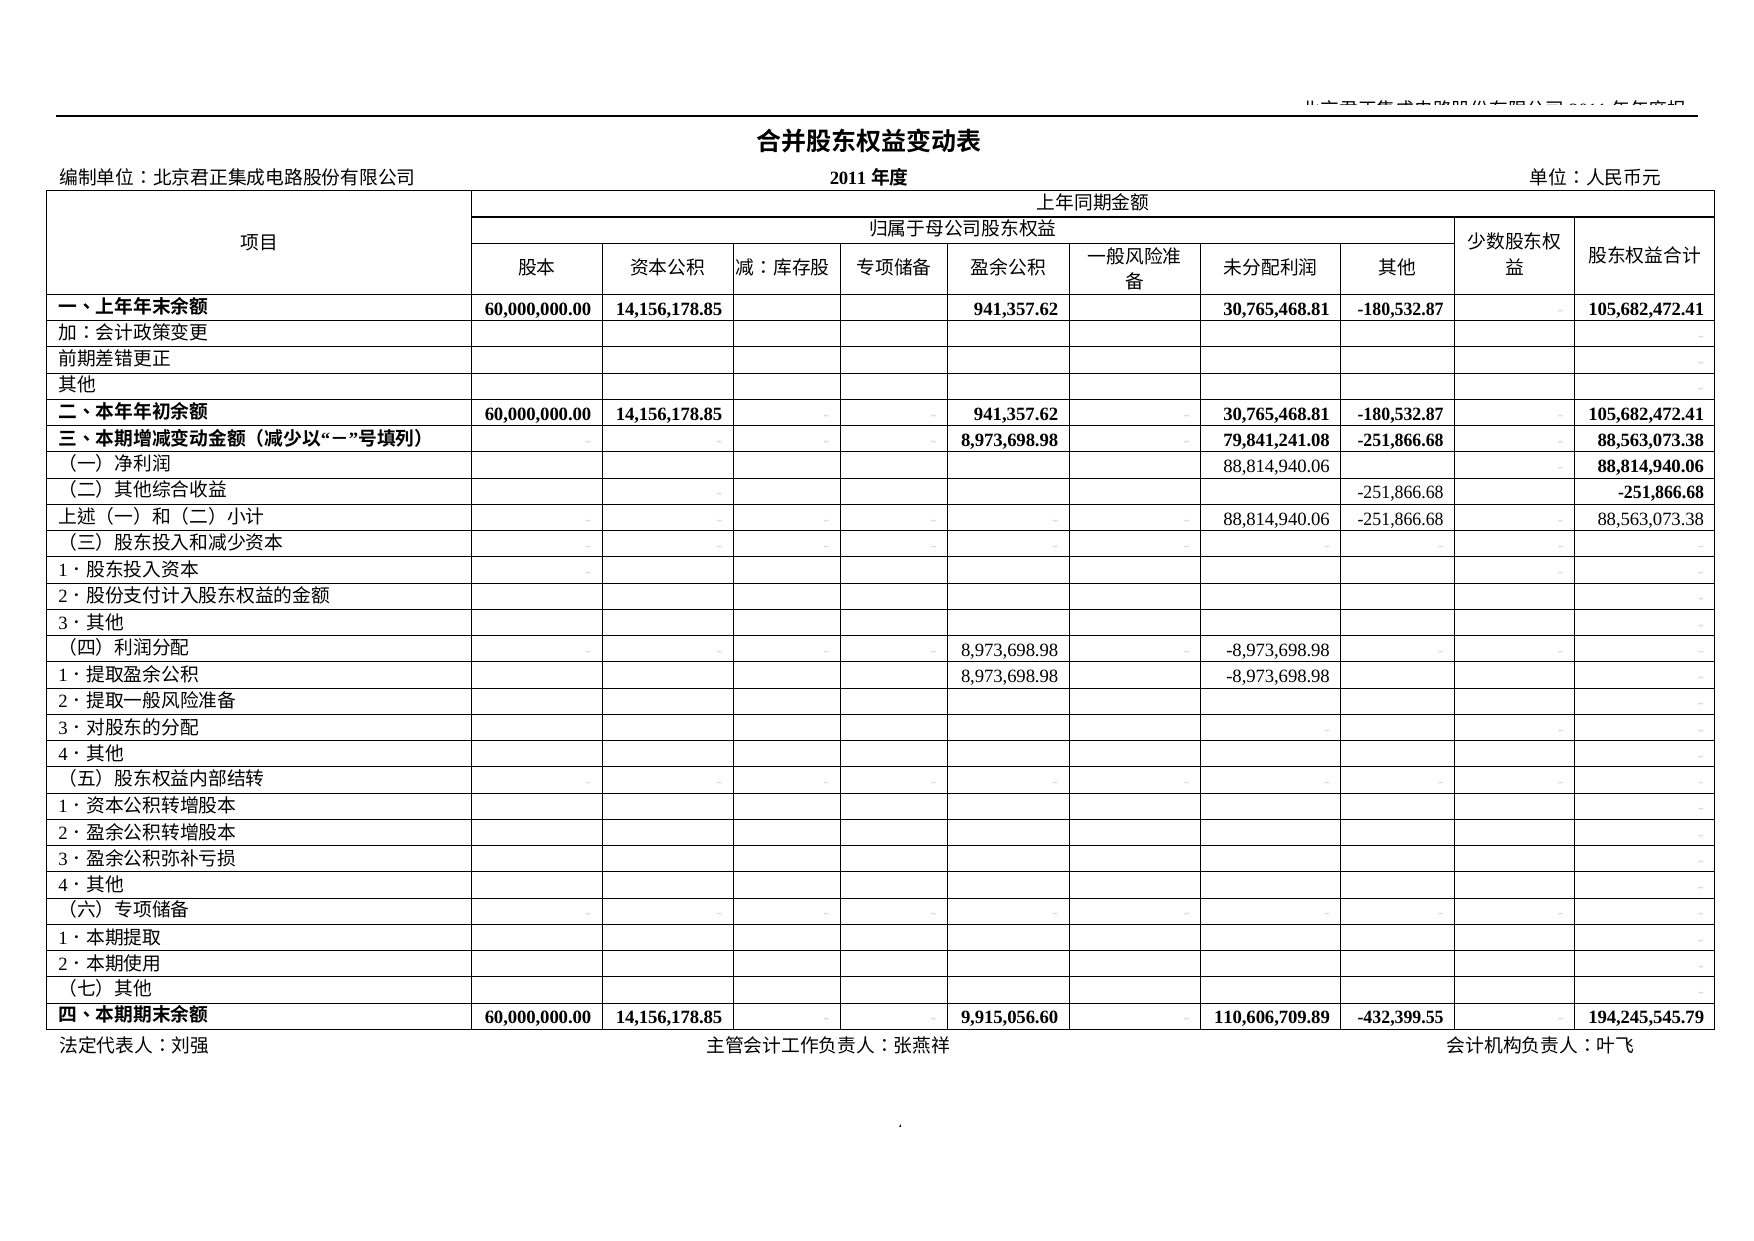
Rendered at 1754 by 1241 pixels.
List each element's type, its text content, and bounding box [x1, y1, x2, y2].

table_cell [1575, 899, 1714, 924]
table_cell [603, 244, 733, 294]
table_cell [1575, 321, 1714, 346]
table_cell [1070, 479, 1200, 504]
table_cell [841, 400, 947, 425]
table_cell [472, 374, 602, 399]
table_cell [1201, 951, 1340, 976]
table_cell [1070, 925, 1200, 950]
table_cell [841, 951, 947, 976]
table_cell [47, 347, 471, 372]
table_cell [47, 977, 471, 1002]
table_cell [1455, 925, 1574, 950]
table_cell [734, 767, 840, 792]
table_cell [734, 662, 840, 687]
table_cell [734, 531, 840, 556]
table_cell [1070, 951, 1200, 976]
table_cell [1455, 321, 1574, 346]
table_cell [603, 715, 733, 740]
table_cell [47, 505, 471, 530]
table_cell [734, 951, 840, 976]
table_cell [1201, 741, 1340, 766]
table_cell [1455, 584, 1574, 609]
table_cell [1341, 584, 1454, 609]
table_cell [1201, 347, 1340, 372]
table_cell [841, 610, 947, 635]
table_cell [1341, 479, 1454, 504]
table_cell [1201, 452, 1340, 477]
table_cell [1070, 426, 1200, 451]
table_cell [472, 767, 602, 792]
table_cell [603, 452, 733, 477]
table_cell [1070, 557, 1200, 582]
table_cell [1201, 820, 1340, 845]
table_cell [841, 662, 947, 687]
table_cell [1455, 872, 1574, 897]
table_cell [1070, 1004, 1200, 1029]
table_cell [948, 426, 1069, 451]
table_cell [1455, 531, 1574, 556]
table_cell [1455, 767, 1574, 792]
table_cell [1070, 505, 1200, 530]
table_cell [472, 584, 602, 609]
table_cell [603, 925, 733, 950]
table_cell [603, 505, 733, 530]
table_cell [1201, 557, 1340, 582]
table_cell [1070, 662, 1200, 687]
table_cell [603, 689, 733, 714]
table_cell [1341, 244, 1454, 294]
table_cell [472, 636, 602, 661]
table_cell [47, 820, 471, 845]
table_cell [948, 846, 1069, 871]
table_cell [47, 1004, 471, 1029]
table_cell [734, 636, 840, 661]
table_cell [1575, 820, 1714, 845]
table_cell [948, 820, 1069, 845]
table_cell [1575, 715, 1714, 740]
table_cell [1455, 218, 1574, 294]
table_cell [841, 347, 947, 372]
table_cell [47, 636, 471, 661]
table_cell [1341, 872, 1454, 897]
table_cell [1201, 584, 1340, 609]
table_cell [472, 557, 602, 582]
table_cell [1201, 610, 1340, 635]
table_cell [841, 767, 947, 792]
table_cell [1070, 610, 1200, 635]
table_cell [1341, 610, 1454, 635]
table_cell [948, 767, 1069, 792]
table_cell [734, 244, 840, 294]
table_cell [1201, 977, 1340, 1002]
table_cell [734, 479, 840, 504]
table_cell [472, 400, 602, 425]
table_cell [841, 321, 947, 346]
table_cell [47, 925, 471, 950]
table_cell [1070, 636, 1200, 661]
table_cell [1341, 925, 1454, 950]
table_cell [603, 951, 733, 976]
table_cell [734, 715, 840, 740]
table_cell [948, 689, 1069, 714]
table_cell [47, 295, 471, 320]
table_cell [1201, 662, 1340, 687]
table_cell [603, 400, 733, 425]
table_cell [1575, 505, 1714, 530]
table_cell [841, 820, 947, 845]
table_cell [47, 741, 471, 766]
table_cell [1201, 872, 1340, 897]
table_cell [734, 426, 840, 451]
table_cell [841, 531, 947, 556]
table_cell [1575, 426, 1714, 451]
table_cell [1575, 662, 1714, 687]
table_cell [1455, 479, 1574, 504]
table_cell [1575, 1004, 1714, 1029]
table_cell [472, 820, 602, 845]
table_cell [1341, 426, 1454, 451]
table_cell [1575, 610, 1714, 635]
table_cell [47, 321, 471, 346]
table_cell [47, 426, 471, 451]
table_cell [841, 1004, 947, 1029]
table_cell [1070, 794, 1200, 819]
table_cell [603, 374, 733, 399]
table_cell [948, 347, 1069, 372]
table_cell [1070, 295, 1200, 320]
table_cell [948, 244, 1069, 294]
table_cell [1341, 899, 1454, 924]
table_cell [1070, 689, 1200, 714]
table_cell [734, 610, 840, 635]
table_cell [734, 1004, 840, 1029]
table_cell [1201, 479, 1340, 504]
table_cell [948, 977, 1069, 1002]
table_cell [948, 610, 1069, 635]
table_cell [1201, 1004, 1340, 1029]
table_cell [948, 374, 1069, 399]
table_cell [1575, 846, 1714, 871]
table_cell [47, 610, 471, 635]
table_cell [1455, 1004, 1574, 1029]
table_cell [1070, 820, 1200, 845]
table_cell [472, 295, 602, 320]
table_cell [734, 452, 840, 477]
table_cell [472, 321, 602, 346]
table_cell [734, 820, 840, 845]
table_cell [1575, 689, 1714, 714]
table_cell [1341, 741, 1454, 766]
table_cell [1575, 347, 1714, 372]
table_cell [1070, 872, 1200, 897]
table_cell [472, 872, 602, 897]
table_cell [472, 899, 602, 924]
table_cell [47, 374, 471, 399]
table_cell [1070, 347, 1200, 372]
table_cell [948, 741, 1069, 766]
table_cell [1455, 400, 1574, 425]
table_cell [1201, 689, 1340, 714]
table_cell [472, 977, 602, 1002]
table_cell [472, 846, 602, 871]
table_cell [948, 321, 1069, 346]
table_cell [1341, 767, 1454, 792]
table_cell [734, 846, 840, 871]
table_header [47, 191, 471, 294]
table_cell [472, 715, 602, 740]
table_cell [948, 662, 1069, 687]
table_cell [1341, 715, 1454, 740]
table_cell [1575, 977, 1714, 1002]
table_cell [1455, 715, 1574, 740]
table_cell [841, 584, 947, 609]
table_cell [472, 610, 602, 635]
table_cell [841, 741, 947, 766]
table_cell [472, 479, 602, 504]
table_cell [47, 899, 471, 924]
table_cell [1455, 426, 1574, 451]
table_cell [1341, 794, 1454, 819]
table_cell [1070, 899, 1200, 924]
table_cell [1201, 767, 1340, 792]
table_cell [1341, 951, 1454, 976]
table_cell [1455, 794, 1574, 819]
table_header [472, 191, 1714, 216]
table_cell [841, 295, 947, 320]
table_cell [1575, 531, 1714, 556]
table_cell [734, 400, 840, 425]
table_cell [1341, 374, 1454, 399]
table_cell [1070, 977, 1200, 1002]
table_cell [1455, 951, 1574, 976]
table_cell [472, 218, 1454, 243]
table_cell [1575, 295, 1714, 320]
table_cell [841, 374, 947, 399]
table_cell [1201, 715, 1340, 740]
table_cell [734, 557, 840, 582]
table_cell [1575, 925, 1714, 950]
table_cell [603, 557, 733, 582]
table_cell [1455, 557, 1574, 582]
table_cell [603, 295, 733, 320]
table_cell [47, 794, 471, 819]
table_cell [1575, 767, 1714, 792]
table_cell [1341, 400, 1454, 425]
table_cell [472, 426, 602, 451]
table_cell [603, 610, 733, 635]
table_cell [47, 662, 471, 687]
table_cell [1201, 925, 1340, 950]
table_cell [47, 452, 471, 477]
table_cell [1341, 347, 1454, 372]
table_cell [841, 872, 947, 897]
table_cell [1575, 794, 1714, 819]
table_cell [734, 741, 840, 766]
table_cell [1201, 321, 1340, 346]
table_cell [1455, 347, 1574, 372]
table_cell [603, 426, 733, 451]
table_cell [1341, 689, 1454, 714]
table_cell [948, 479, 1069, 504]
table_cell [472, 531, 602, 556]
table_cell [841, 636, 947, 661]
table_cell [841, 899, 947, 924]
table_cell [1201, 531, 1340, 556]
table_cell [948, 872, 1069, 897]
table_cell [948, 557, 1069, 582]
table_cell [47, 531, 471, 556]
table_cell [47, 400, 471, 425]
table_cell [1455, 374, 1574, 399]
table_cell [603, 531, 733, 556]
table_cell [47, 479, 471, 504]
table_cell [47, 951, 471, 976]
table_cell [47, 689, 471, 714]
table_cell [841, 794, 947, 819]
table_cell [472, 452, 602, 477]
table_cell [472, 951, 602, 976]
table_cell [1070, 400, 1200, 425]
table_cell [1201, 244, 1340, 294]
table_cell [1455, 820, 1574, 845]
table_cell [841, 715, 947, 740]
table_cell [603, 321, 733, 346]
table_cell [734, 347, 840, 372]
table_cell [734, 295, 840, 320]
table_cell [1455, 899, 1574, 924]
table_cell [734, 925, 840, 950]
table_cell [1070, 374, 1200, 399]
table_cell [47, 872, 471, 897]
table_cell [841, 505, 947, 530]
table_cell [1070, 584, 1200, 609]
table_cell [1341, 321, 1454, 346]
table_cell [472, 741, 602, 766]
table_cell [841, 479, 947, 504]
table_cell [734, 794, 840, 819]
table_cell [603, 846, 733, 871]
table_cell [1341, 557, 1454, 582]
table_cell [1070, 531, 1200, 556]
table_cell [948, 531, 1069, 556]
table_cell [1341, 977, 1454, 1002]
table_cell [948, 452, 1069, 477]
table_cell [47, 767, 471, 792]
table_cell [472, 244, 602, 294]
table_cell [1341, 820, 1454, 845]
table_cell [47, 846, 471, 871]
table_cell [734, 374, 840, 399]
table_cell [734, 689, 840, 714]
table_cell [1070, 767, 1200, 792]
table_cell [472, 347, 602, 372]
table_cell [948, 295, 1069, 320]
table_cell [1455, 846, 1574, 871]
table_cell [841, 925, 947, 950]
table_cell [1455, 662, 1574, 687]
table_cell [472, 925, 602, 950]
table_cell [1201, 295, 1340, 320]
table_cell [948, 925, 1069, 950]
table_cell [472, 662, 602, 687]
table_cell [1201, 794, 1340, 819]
subtitle 合并股东权益变动表 [35, 123, 1702, 157]
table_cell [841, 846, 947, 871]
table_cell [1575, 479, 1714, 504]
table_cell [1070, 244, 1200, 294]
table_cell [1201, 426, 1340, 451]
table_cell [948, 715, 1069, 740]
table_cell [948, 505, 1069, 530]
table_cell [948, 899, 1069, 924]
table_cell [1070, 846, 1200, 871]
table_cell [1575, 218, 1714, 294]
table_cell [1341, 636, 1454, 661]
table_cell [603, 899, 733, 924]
text 法定代表人：刘强 主管会计工作负责人：张燕祥 会计机构负责人：叶飞 [59, 1033, 1729, 1058]
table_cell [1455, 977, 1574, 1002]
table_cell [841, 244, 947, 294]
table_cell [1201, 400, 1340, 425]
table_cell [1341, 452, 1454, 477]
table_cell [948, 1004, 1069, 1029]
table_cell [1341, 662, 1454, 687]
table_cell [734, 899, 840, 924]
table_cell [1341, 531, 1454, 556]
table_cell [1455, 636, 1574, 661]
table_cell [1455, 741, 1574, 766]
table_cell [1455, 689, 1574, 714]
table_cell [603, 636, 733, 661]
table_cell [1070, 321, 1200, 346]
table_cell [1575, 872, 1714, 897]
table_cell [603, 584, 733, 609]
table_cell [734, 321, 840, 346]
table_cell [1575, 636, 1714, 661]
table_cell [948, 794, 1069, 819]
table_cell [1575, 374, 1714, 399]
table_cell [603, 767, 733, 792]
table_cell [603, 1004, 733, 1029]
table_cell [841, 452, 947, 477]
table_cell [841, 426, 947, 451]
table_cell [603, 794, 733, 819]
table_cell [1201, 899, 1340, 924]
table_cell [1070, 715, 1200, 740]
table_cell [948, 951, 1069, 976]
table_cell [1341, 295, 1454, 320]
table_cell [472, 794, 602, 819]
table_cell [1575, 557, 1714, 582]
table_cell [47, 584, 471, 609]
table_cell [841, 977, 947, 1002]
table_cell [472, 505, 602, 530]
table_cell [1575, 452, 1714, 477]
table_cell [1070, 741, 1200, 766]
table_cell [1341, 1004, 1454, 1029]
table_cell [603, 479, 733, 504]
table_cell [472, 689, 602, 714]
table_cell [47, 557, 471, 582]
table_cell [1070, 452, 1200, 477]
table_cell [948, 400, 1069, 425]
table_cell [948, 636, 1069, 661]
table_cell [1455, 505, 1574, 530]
text 编制单位：北京君正集成电路股份有限公司 2011 年度 单位：人民币元 [35, 165, 1684, 190]
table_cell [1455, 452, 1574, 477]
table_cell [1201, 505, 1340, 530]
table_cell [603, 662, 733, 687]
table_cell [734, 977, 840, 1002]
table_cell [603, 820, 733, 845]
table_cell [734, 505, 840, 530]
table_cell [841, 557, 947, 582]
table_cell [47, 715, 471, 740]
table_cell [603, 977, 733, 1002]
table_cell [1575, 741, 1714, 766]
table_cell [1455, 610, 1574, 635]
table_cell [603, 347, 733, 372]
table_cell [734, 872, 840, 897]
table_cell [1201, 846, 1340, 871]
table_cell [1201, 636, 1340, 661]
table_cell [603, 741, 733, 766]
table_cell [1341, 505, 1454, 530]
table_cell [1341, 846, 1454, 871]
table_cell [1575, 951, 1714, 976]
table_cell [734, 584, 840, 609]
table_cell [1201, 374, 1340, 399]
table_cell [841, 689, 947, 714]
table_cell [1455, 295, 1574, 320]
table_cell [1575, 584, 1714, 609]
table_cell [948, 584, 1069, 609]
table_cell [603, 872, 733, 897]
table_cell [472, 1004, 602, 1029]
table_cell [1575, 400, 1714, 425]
